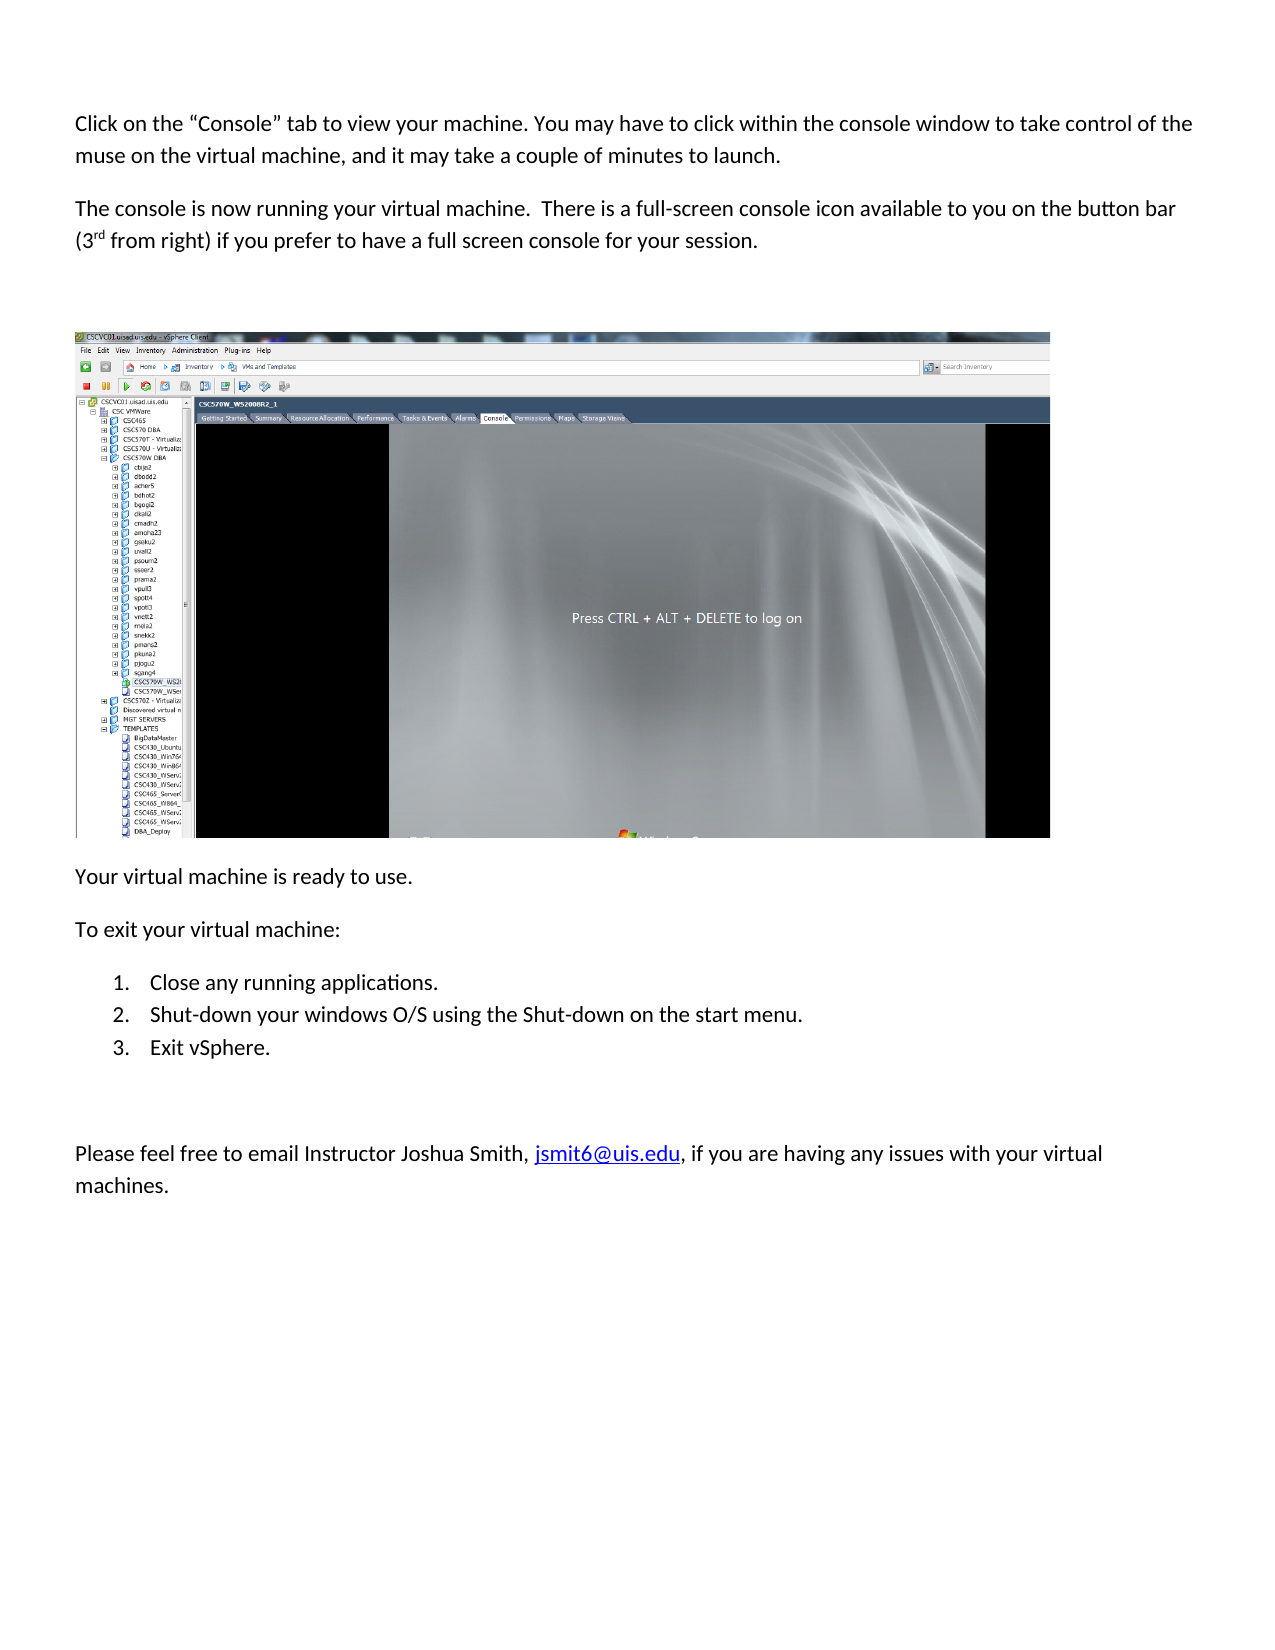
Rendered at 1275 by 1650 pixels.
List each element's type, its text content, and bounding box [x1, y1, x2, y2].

text The console is now running your virtual machine. There is a full-screen console icon available to you on the button bar (3rd from right) if you prefer to have a full screen console for your session. [75, 194, 1200, 255]
picture [75, 332, 1050, 838]
text Please feel free to email Instructor Joshua Smith, jsmit6@uis.edu, if you are having any issues with your virtual machines. [75, 1139, 1200, 1199]
list Exit vSphere. [112, 1033, 1200, 1061]
text To exit your virtual machine: [75, 915, 1200, 943]
list Shut-down your windows O/S using the Shut-down on the start menu. [112, 1000, 1200, 1028]
text Your virtual machine is ready to use. [75, 862, 1200, 890]
text Click on the “Console” tab to view your machine. You may have to click within the console window to take control of the muse on the virtual machine, and it may take a couple of minutes to launch. [75, 109, 1200, 169]
list Close any running applications. [112, 968, 1200, 996]
